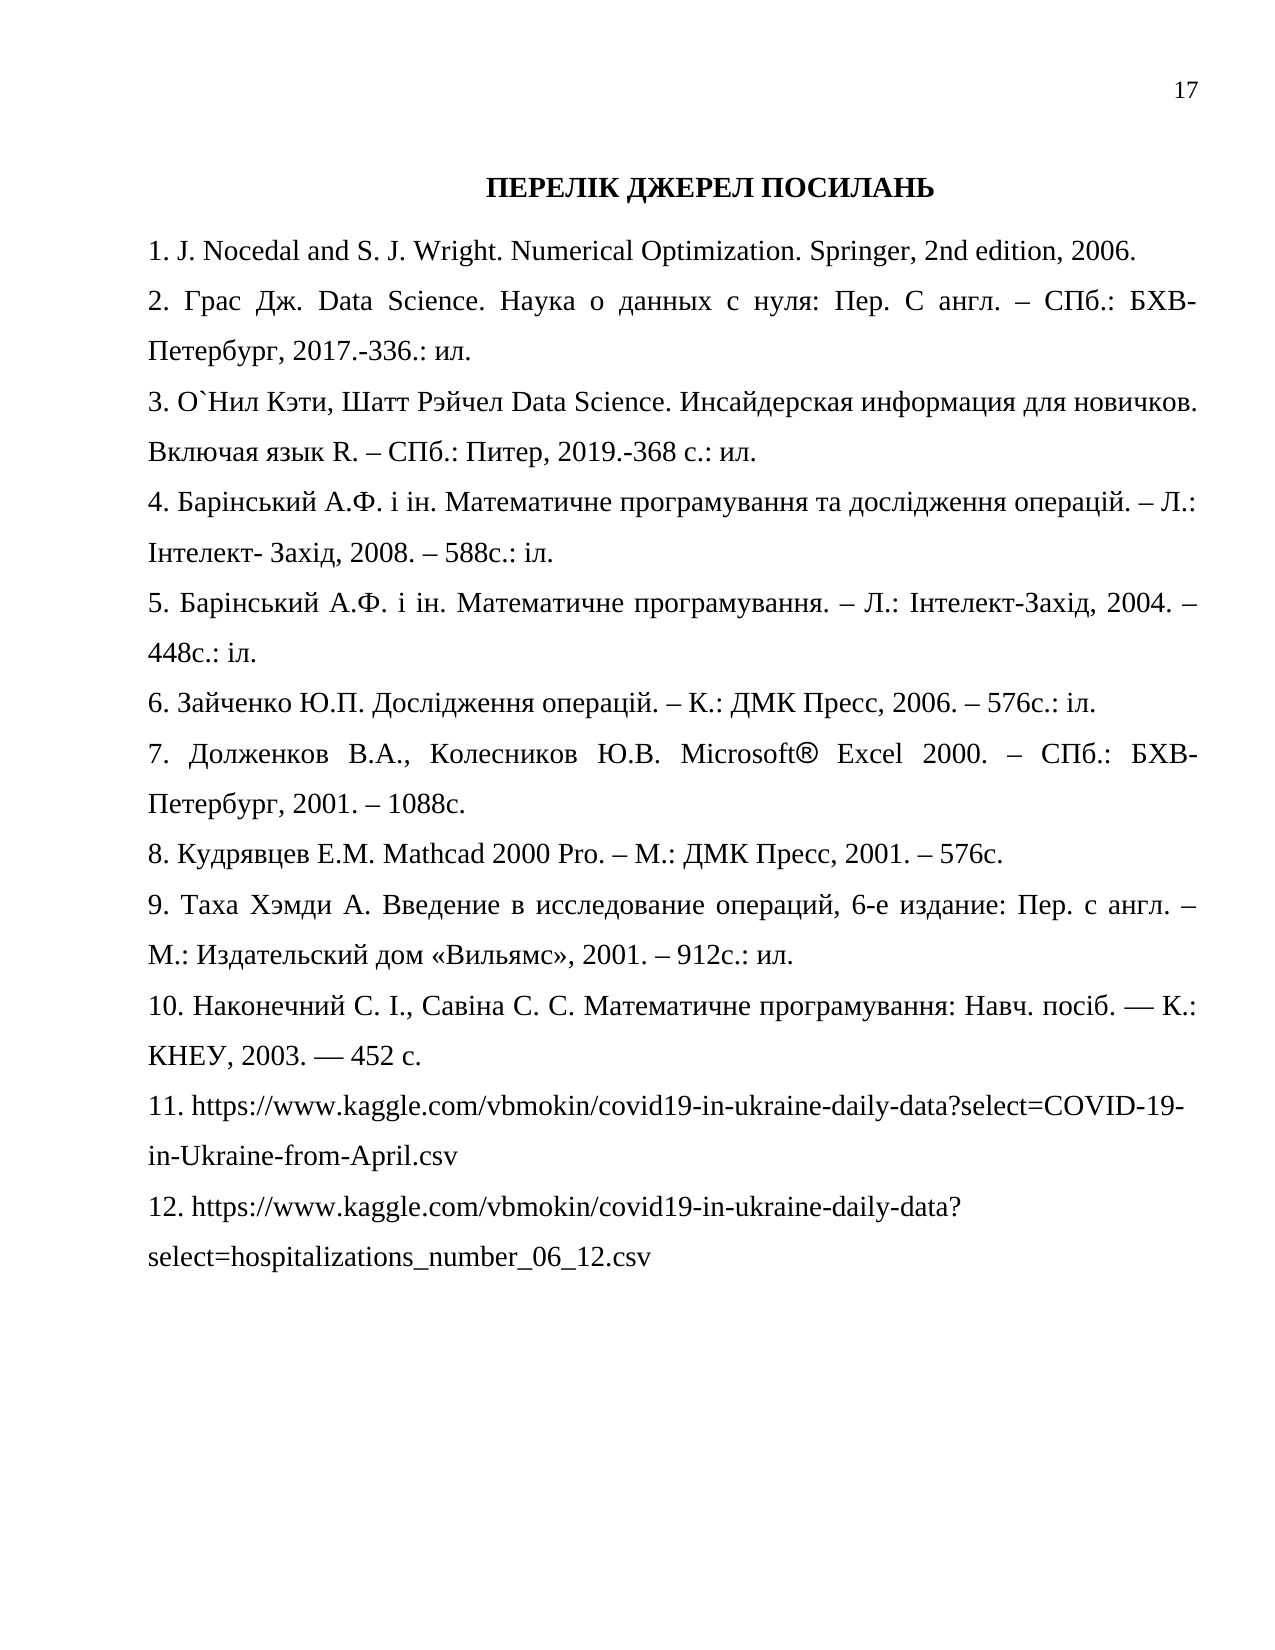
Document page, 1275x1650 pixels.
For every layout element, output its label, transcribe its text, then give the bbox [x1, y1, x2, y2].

text 3. О`Нил Кэти, Шатт Рэйчел Data Science. Инсайдерская информация для новичков. Включая язык R. – СПб.: Питер, 2019.-368 с.: ил. [148, 384, 1198, 468]
text 1. J. Nocedal and S. J. Wright. Numerical Optimization. Springer, 2nd edition, 2006. [148, 233, 1198, 266]
text 5. Барінський А.Ф. і ін. Математичне програмування. – Л.: Інтелект-Захід, 2004. – 448с.: іл. [148, 585, 1198, 669]
text 11. https://www.kaggle.com/vbmokin/covid19-in-ukraine-daily-data?select=COVID-19-in-Ukraine-from-April.csv [148, 1088, 1198, 1172]
text 10. Наконечний С. І., Савіна С. С. Математичне програмування: Навч. посіб. — К.: КНЕУ, 2003. — 452 с. [148, 988, 1198, 1071]
subtitle ПЕРЕЛІК ДЖЕРЕЛ ПОСИЛАНЬ [223, 170, 1198, 203]
text 6. Зайченко Ю.П. Дослідження операцій. – К.: ДМК Пресс, 2006. – 576с.: іл. [148, 686, 1198, 719]
text 4. Барінський А.Ф. і ін. Математичне програмування та дослідження операцій. – Л.: Інтелект- Захід, 2008. – 588с.: іл. [148, 484, 1198, 568]
text 9. Таха Хэмди А. Введение в исследование операций, 6-е издание: Пер. с англ. – М.: Издательский дом «Вильямс», 2001. – 912с.: ил. [148, 887, 1198, 971]
text 8. Кудрявцев Е.М. Mathcad 2000 Pro. – М.: ДМК Пресс, 2001. – 576с. [148, 837, 1198, 870]
text 7. Долженков В.А., Колесников Ю.В. Microsoft Excel 2000. – СПб.: БХВ-Петербург, 2001. – 1088с. [148, 736, 1198, 820]
text 2. Грас Дж. Data Science. Наука о данных с нуля: Пер. С англ. – СПб.: БХВ-Петербург, 2017.-336.: ил. [148, 283, 1198, 367]
text 12. https://www.kaggle.com/vbmokin/covid19-in-ukraine-daily-data?select=hospitalizations_number_06_12.csv [148, 1189, 1198, 1273]
